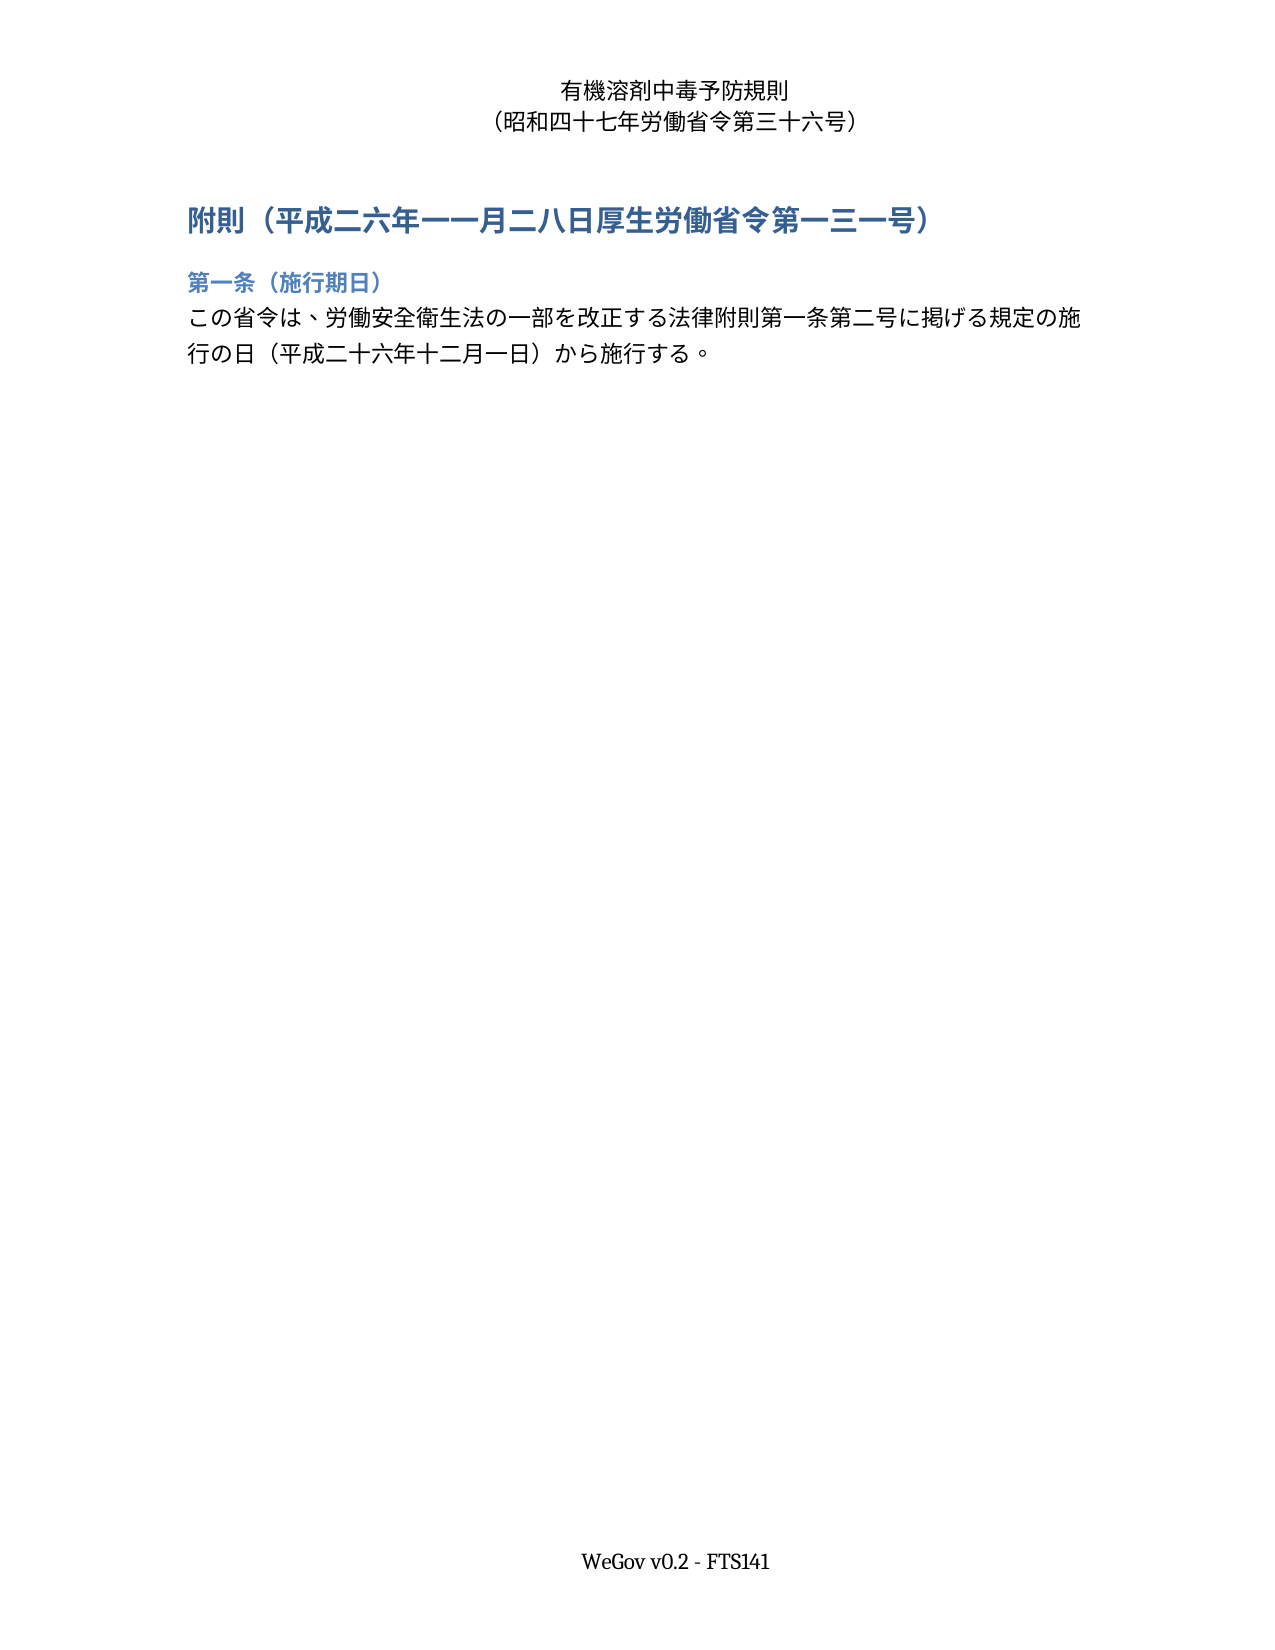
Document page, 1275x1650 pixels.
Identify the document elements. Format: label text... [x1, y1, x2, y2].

subtitle 第一条（施行期日） [187, 266, 1087, 298]
text この省令は、労働安全衛生法の一部を改正する法律附則第一条第二号に掲げる規定の施行の日（平成二十六年十二月一日）から施行する。 [187, 302, 1087, 369]
subtitle 附則（平成二六年一一月二八日厚生労働省令第一三一号） [187, 200, 1087, 240]
